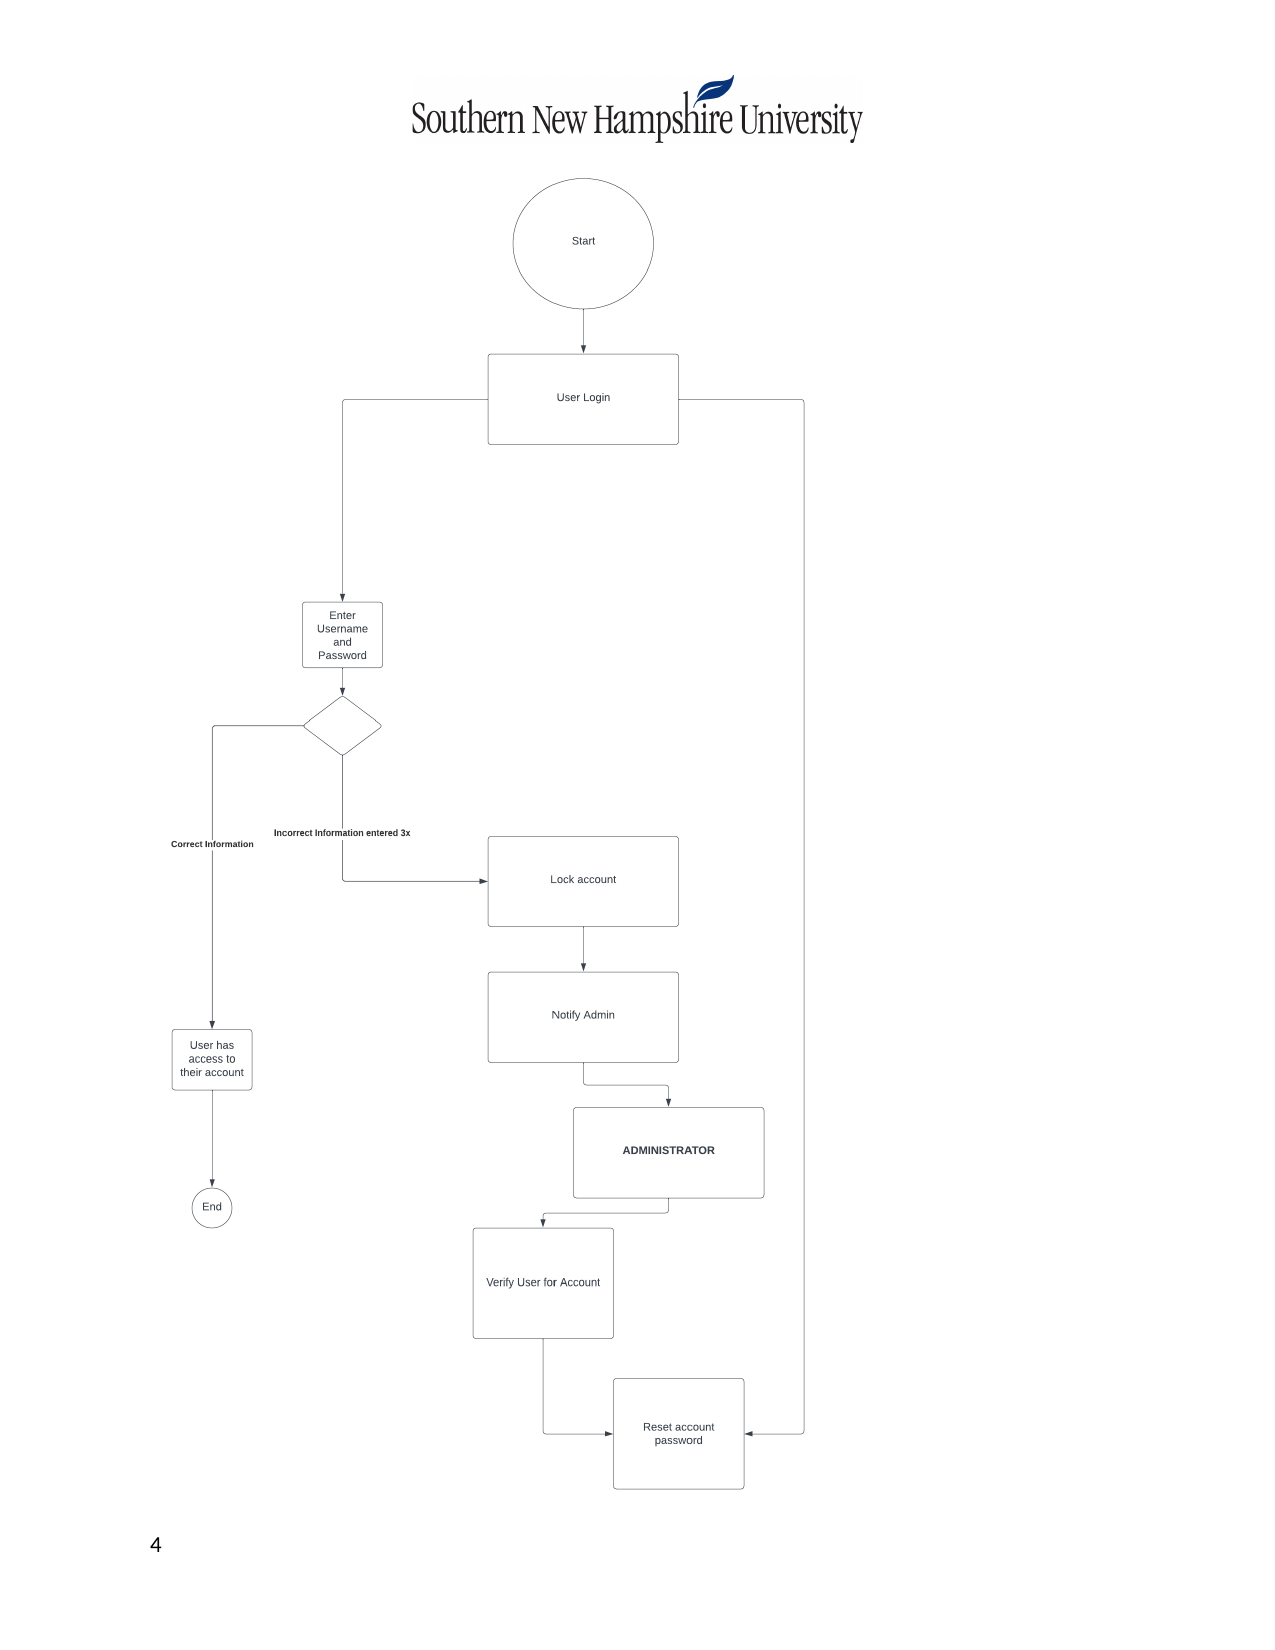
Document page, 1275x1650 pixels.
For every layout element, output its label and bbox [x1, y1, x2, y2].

picture [412, 75, 863, 143]
picture [150, 158, 824, 1501]
